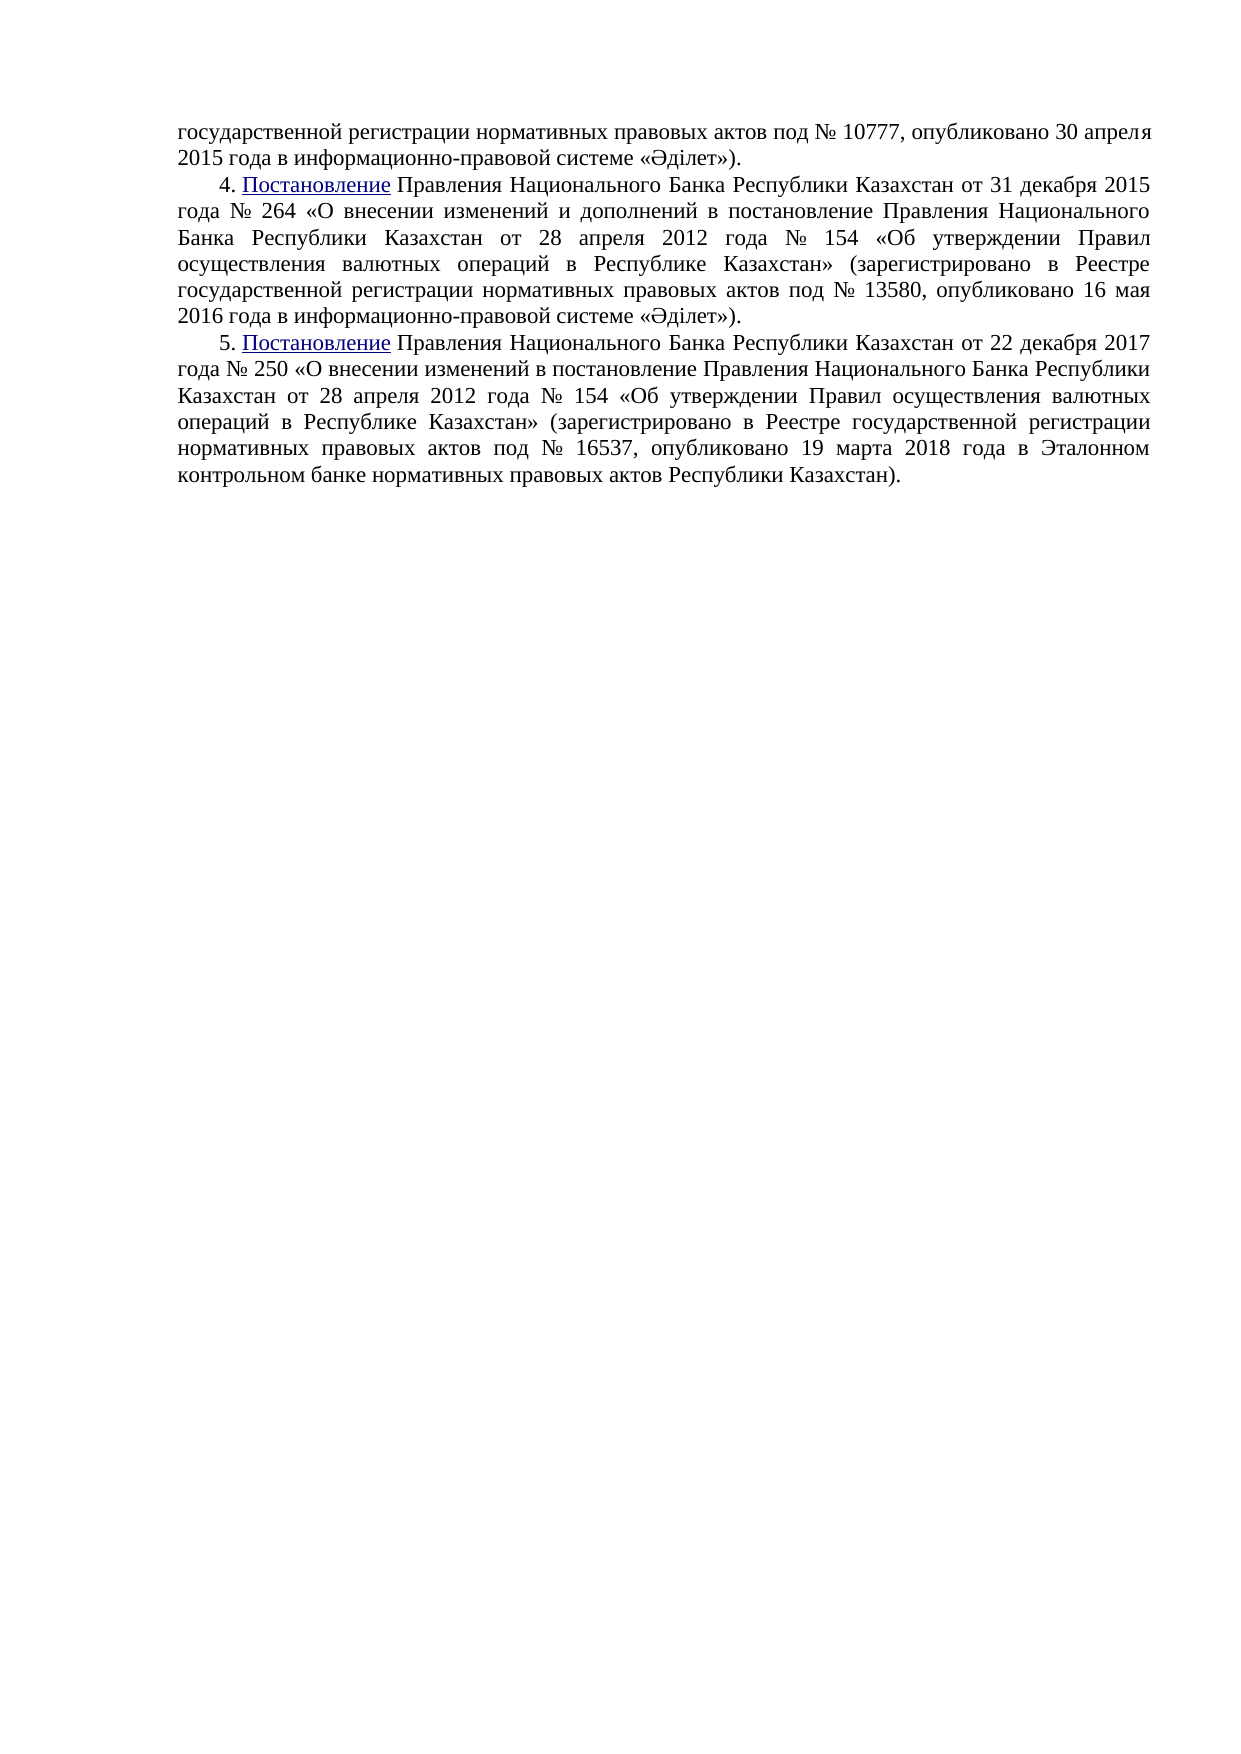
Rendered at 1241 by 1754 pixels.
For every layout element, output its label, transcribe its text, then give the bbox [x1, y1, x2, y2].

text 4. Постановление Правления Национального Банка Республики Казахстан от 31 декабря 2015 года № 264 «О внесении изменений и дополнений в постановление Правления Национального Банка Республики Казахстан от 28 апреля 2012 года № 154 «Об утверждении Правил осуществления валютных операций в Республике Казахстан» (зарегистрировано в Реестре государственной регистрации нормативных правовых актов под № 13580, опубликовано 16 мая 2016 года в информационно-правовой системе «Әділет»). [177, 171, 1152, 329]
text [177, 118, 1152, 171]
text 5. Постановление Правления Национального Банка Республики Казахстан от 22 декабря 2017 года № 250 «О внесении изменений в постановление Правления Национального Банка Республики Казахстан от 28 апреля 2012 года № 154 «Об утверждении Правил осуществления валютных операций в Республике Казахстан» (зарегистрировано в Реестре государственной регистрации нормативных правовых актов под № 16537, опубликовано 19 марта 2018 года в Эталонном контрольном банке нормативных правовых актов Республики Казахстан). [177, 329, 1152, 487]
